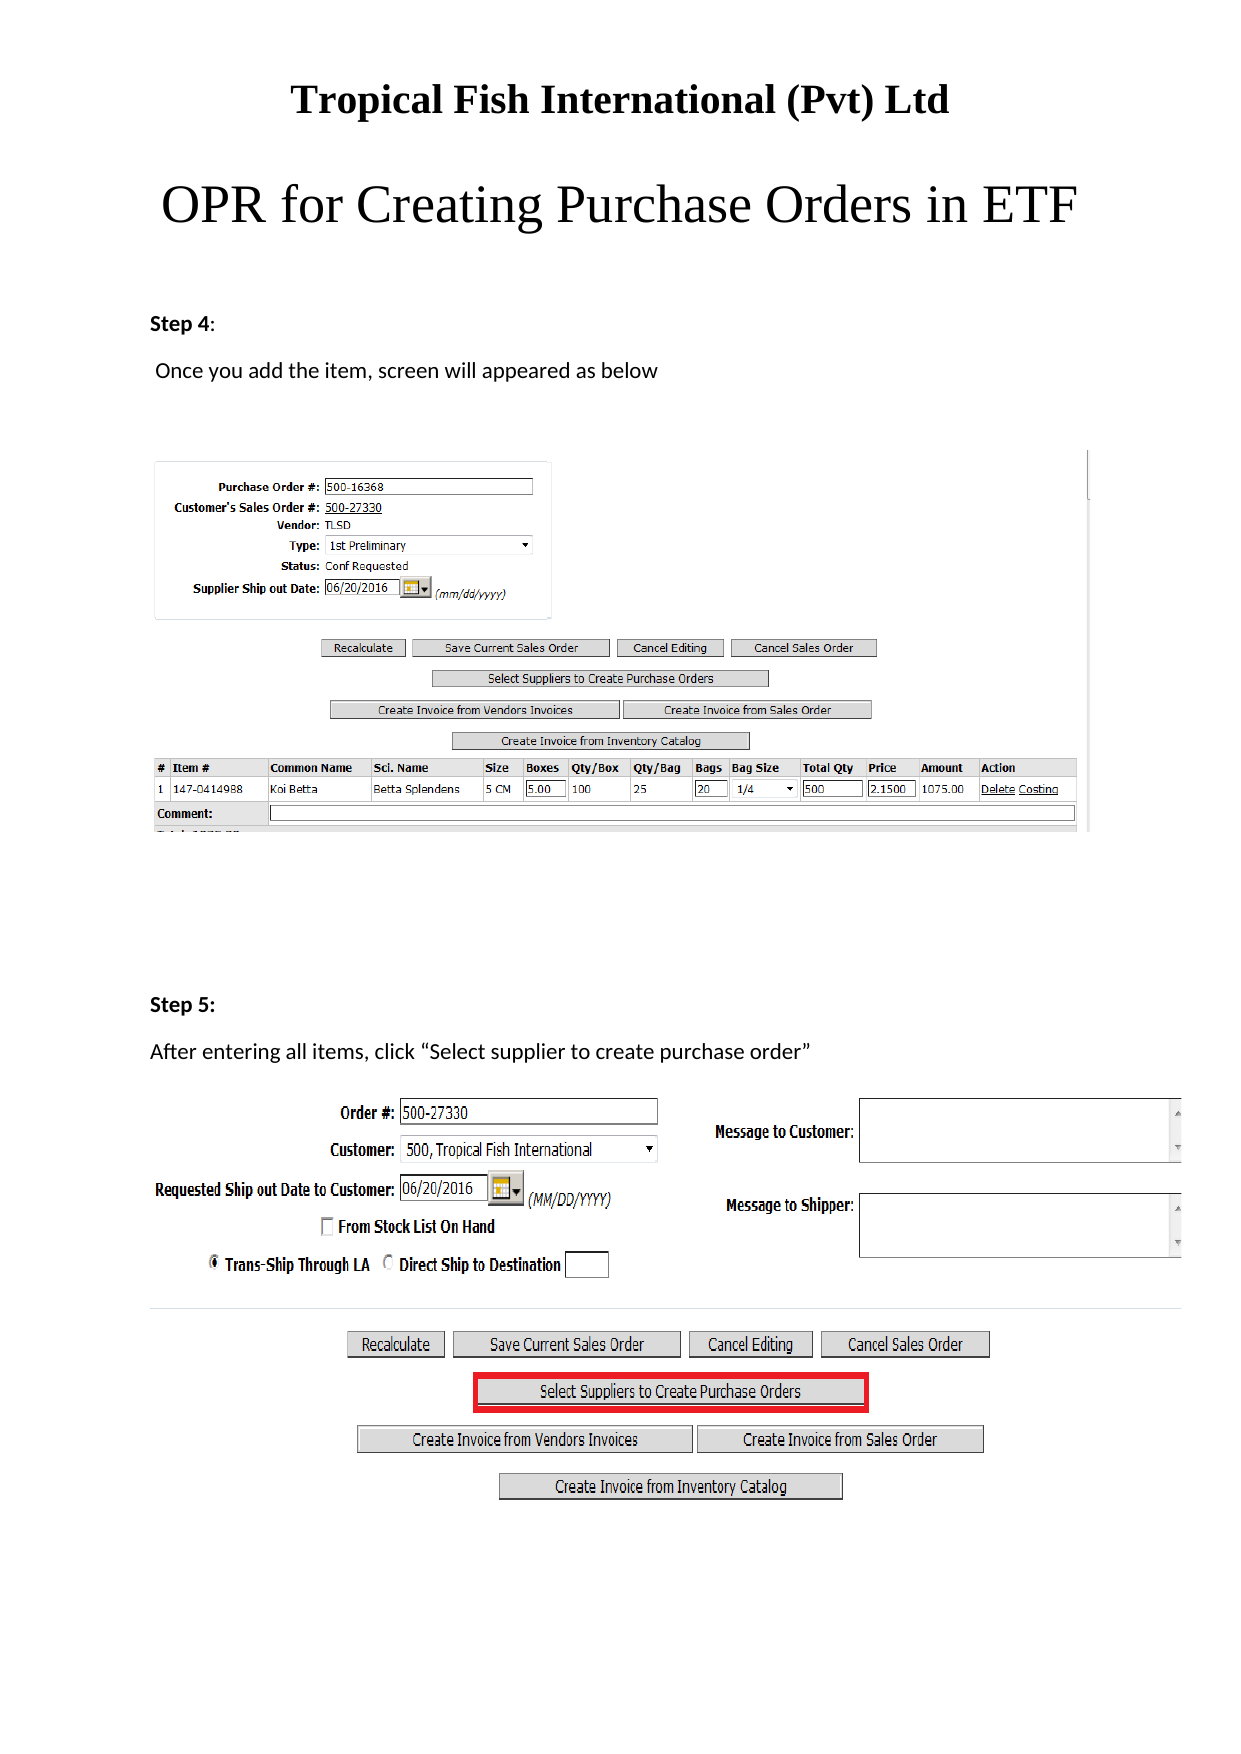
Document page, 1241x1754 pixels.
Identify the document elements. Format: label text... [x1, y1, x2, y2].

text Step 4: [150, 309, 1090, 337]
picture [150, 450, 1091, 832]
text Step 5: [150, 991, 1090, 1019]
text Once you add the item, screen will appeared as below [150, 356, 1090, 384]
picture [150, 1084, 1182, 1516]
text After entering all items, click “Select supplier to create purchase order” [150, 1037, 1090, 1066]
